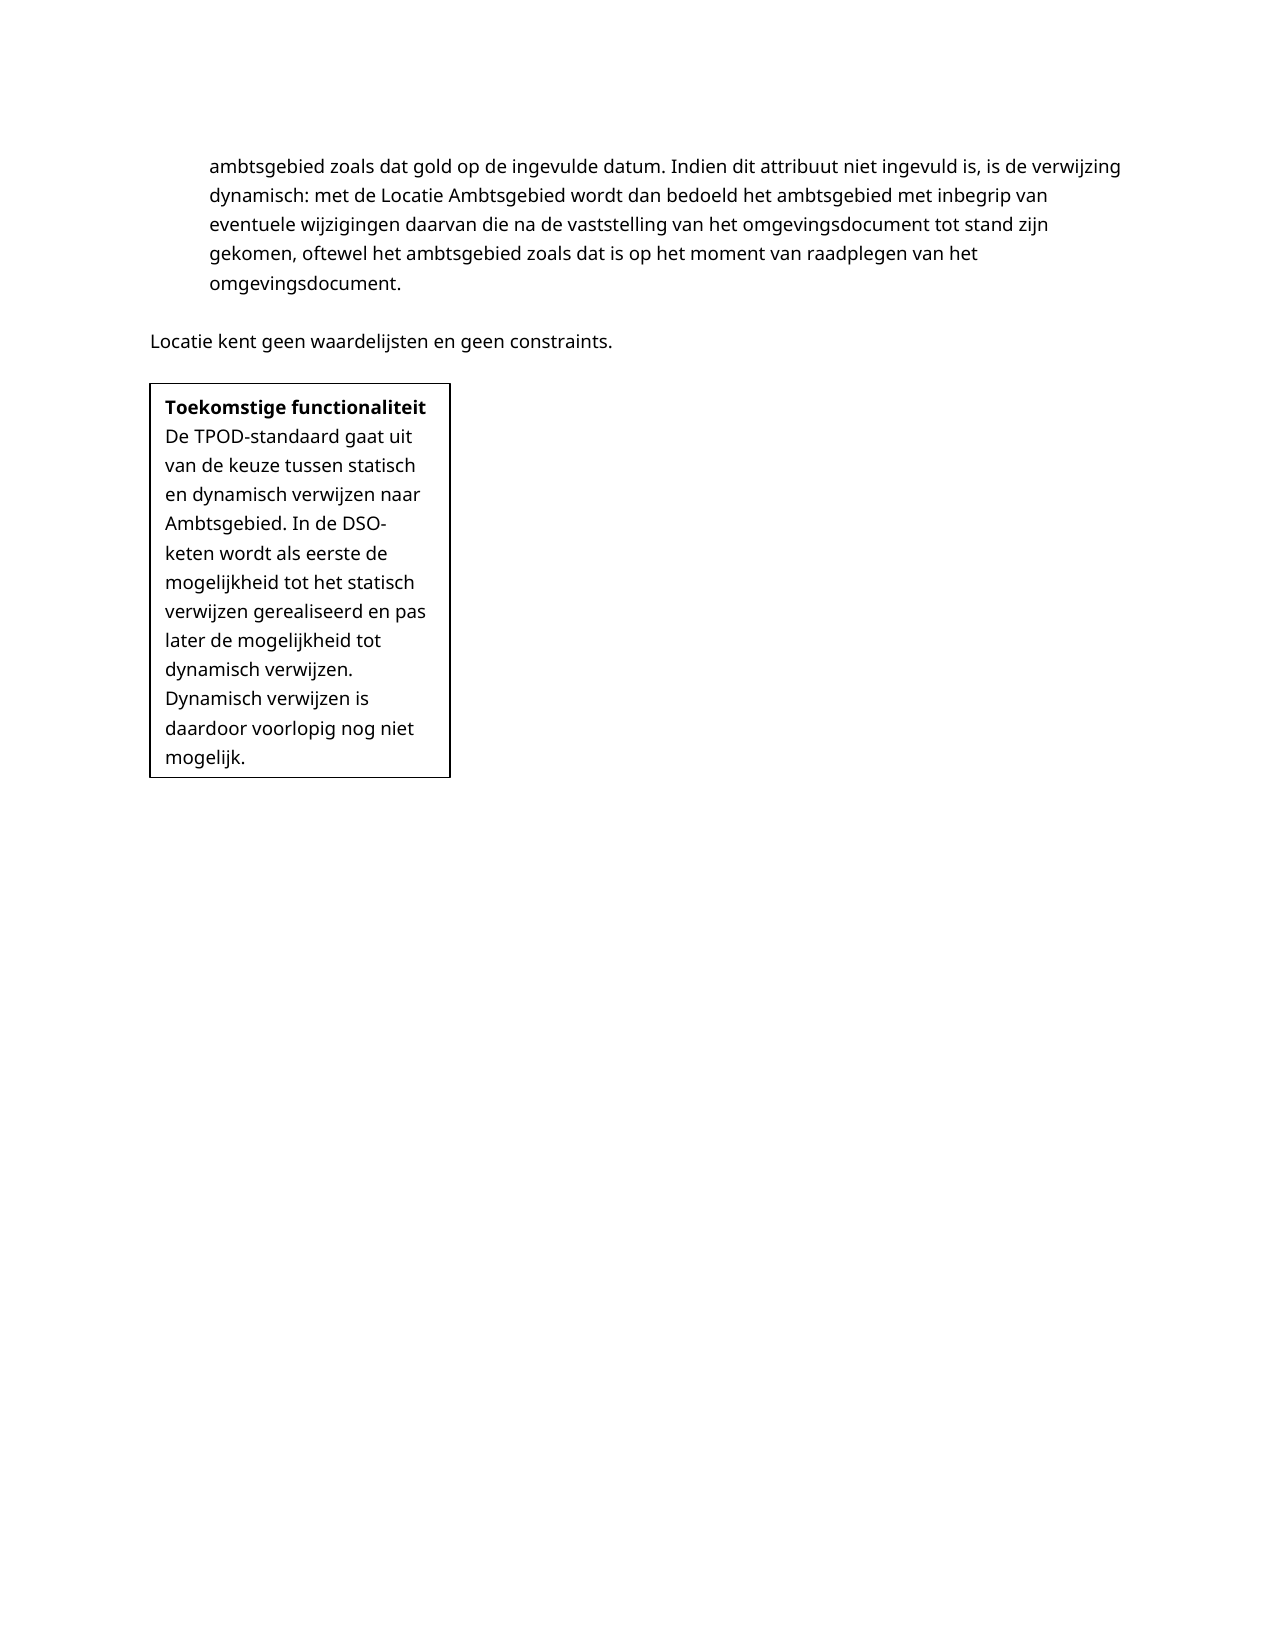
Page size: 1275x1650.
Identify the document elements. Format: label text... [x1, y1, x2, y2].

text Locatie kent geen waardelijsten en geen constraints. [150, 325, 1125, 354]
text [179, 150, 1125, 296]
